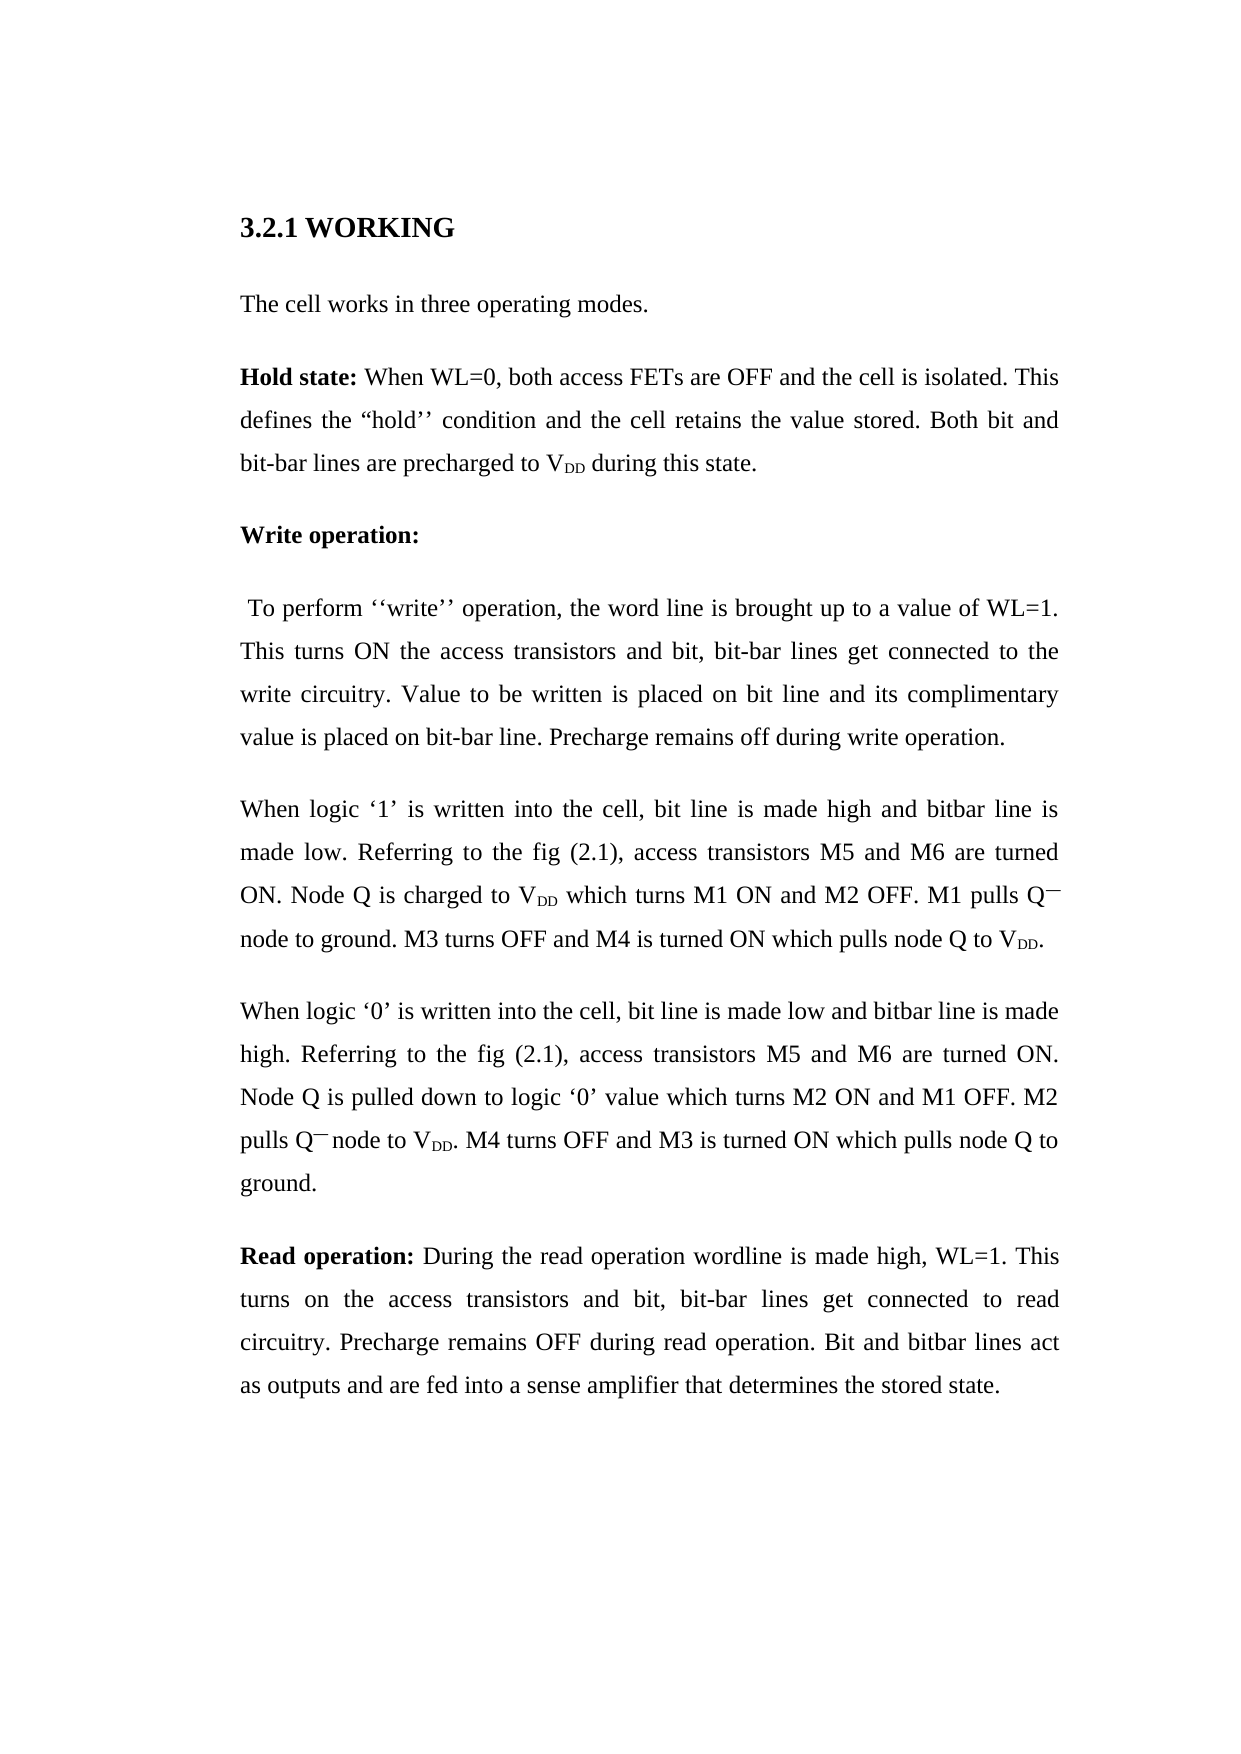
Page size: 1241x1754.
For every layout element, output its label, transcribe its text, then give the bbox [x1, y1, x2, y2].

text Hold state: When WL=0, both access FETs are OFF and the cell is isolated. This defines the “hold’’ condition and the cell retains the value stored. Both bit and bit-bar lines are precharged to VDD during this state. [240, 362, 1060, 477]
text When logic ‘0’ is written into the cell, bit line is made low and bitbar line is made high. Referring to the fig (2.1), access transistors M5 and M6 are turned ON. Node Q is pulled down to logic ‘0’ value which turns M2 ON and M1 OFF. M2 pulls Q— node to VDD. M4 turns OFF and M3 is turned ON which pulls node Q to ground. [240, 996, 1060, 1197]
text When logic ‘1’ is written into the cell, bit line is made high and bitbar line is made low. Referring to the fig (2.1), access transistors M5 and M6 are turned ON. Node Q is charged to VDD which turns M1 ON and M2 OFF. M1 pulls Q— node to ground. M3 turns OFF and M4 is turned ON which pulls node Q to VDD. [240, 794, 1060, 952]
text Write operation: [240, 520, 1060, 549]
text The cell works in three operating modes. [240, 289, 1060, 318]
text To perform ‘‘write’’ operation, the word line is brought up to a value of WL=1. This turns ON the access transistors and bit, bit-bar lines get connected to the write circuitry. Value to be written is placed on bit line and its complimentary value is placed on bit-bar line. Precharge remains off during write operation. [240, 593, 1060, 751]
text 3.2.1 WORKING [240, 210, 1060, 243]
text Read operation: During the read operation wordline is made high, WL=1. This turns on the access transistors and bit, bit-bar lines get connected to read circuitry. Precharge remains OFF during read operation. Bit and bitbar lines act as outputs and are fed into a sense amplifier that determines the stored state. [240, 1241, 1060, 1399]
